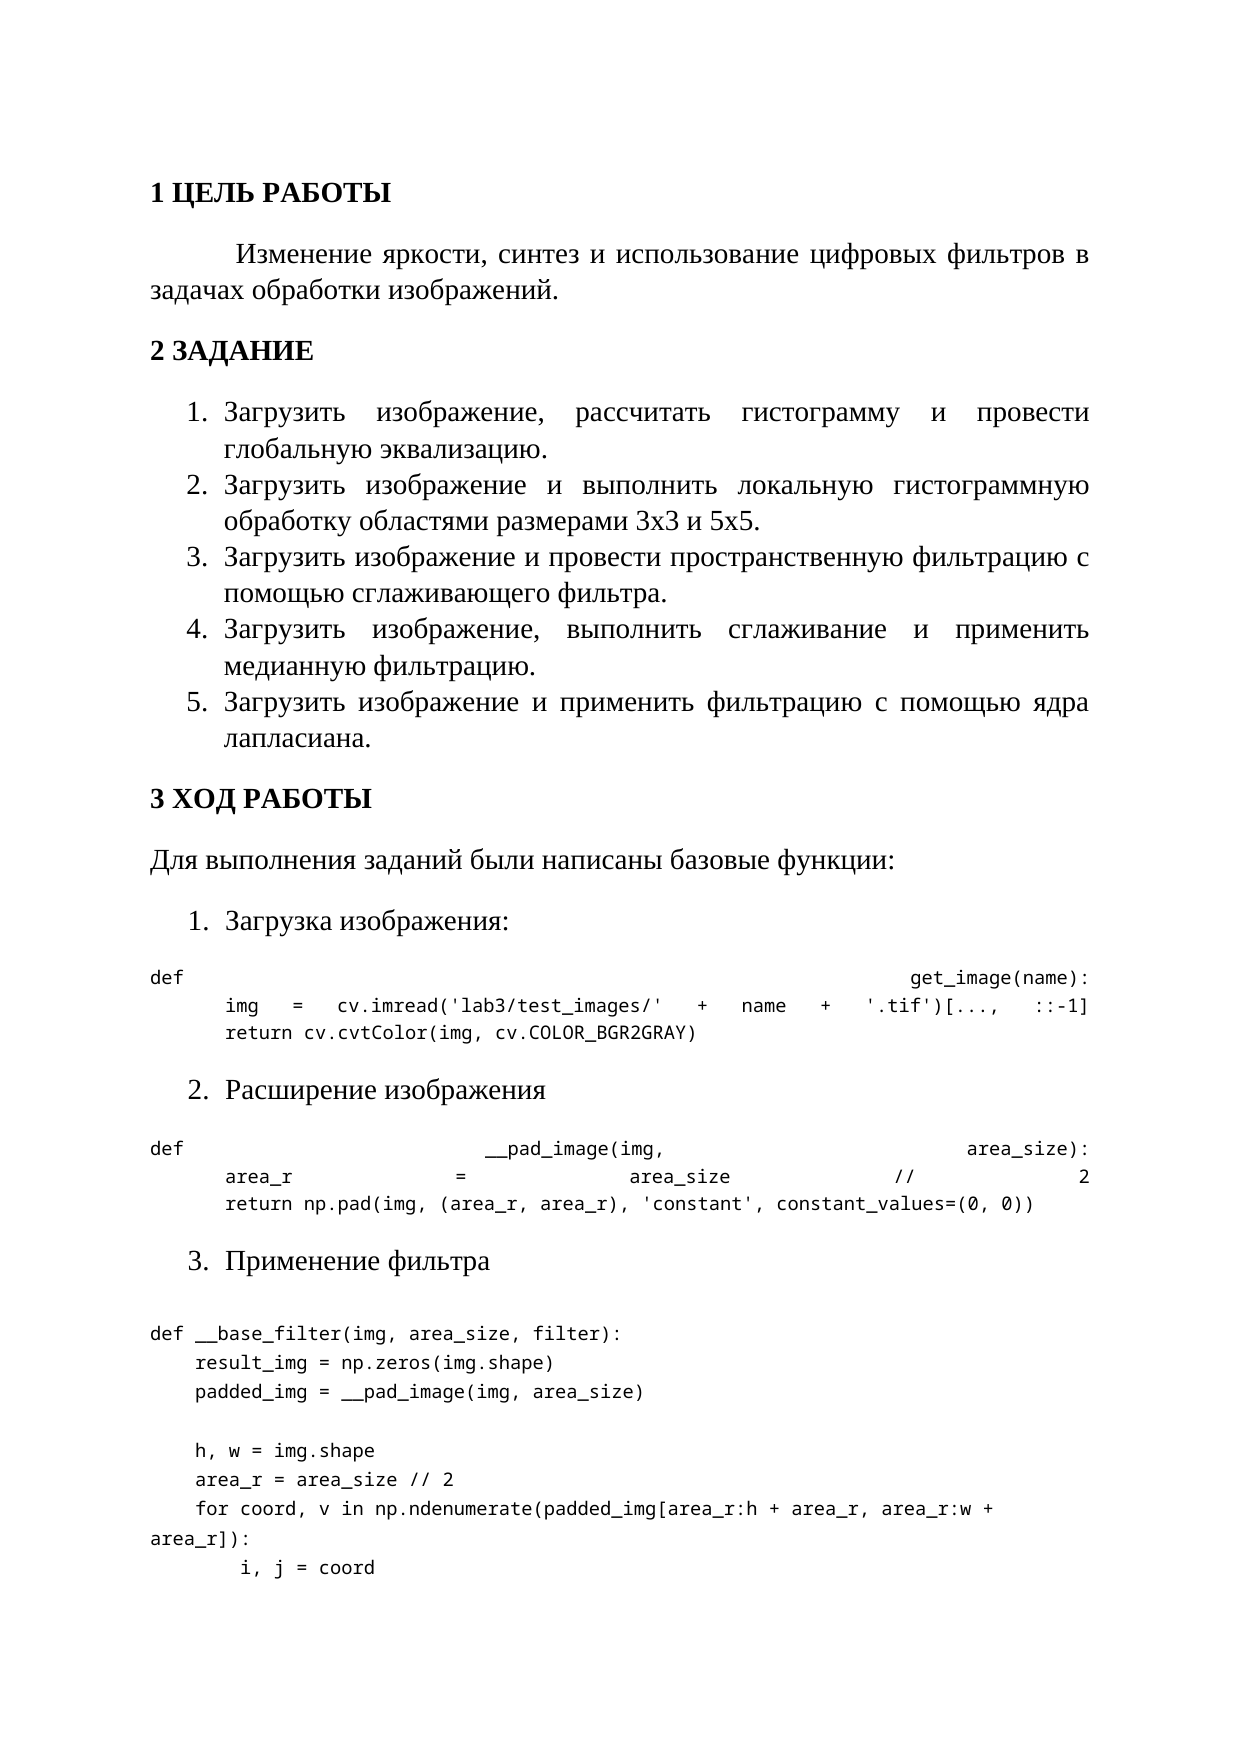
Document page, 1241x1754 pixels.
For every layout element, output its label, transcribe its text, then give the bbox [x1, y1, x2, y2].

list Загрузить изображение, выполнить сглаживание и применить медианную фильтрацию. [186, 611, 1090, 681]
text area_r = area_size // 2 [150, 1466, 1090, 1492]
text for coord, v in np.ndenumerate(padded_img[area_r:h + area_r, area_r:w + area_r]): [150, 1496, 1090, 1551]
text Изменение яркости, синтез и использование цифровых фильтров в задачах обработки изображений. [150, 236, 1090, 306]
text Для выполнения заданий были написаны базовые функции: [150, 842, 1090, 876]
text 1 ЦЕЛЬ РАБОТЫ [150, 175, 1090, 208]
text def __base_filter(img, area_size, filter): [150, 1320, 1090, 1346]
list Применение фильтра [187, 1243, 1090, 1277]
text result_img = np.zeros(img.shape) [150, 1349, 1090, 1375]
text 3 ХОД РАБОТЫ [150, 781, 1090, 814]
text def get_image(name): img = cv.imread('lab3/test_images/' + name + '.tif')[..., ::-1] return cv.cvtColor(img, cv.COLOR_BGR2GRAY) [150, 964, 1090, 1045]
text i, j = coord [150, 1554, 1090, 1580]
list Загрузка изображения: [187, 903, 1090, 937]
list Загрузить изображение, рассчитать гистограмму и провести глобальную эквализацию. [186, 394, 1090, 464]
text padded_img = __pad_image(img, area_size) [150, 1379, 1090, 1404]
list Загрузить изображение и выполнить локальную гистограммную обработку областями размерами 3х3 и 5х5. [186, 467, 1090, 537]
text 2 ЗАДАНИЕ [150, 333, 1090, 367]
list Загрузить изображение и применить фильтрацию с помощью ядра лапласиана. [186, 684, 1090, 753]
list Расширение изображения [187, 1072, 1090, 1106]
list Загрузить изображение и провести пространственную фильтрацию с помощью сглаживающего фильтра. [186, 539, 1090, 609]
text h, w = img.shape [150, 1437, 1090, 1463]
subtitle def __pad_image(img, area_size): area_r = area_size // 2 return np.pad(img, (area_r, area_r), 'constant', constant_values=(0, 0)) [150, 1136, 1090, 1216]
